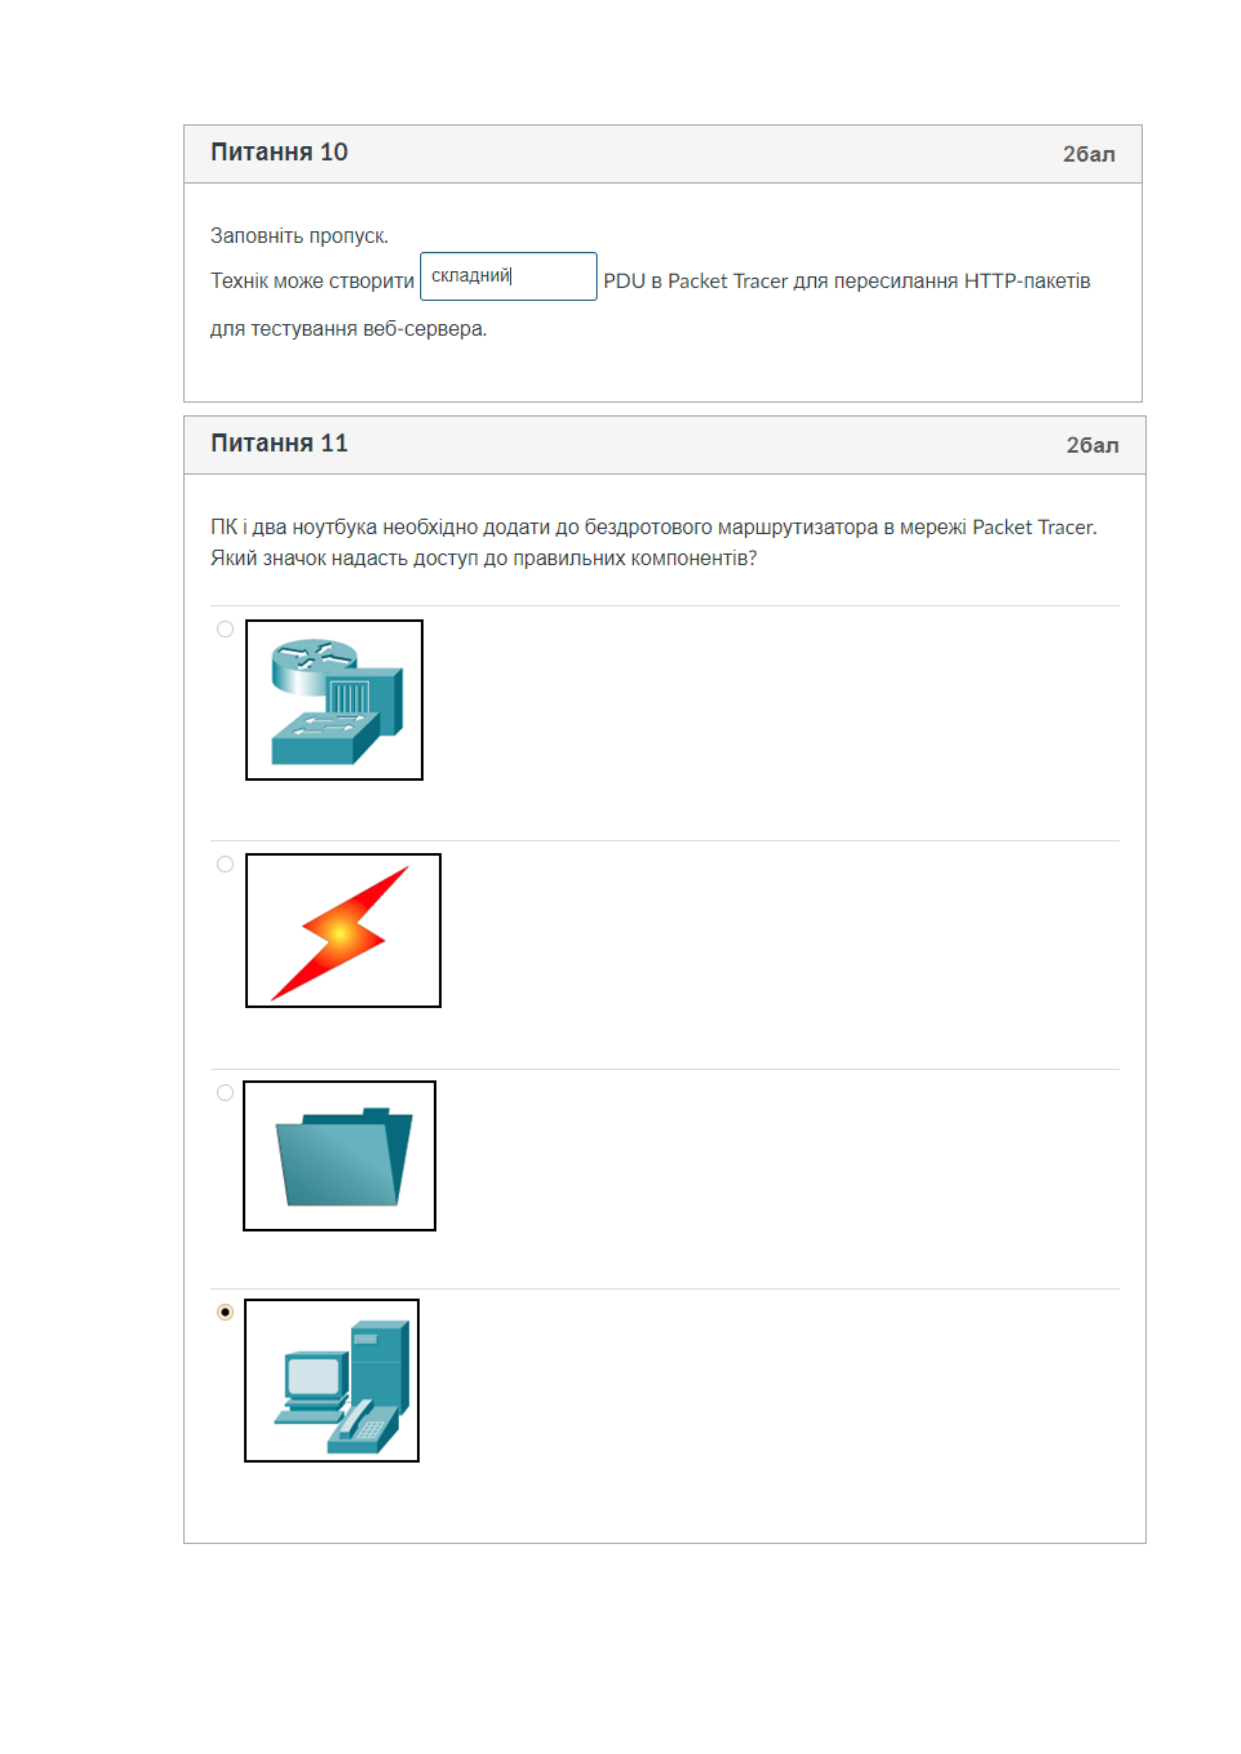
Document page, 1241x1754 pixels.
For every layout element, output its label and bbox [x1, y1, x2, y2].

picture [177, 409, 1152, 1548]
picture [177, 118, 1152, 408]
